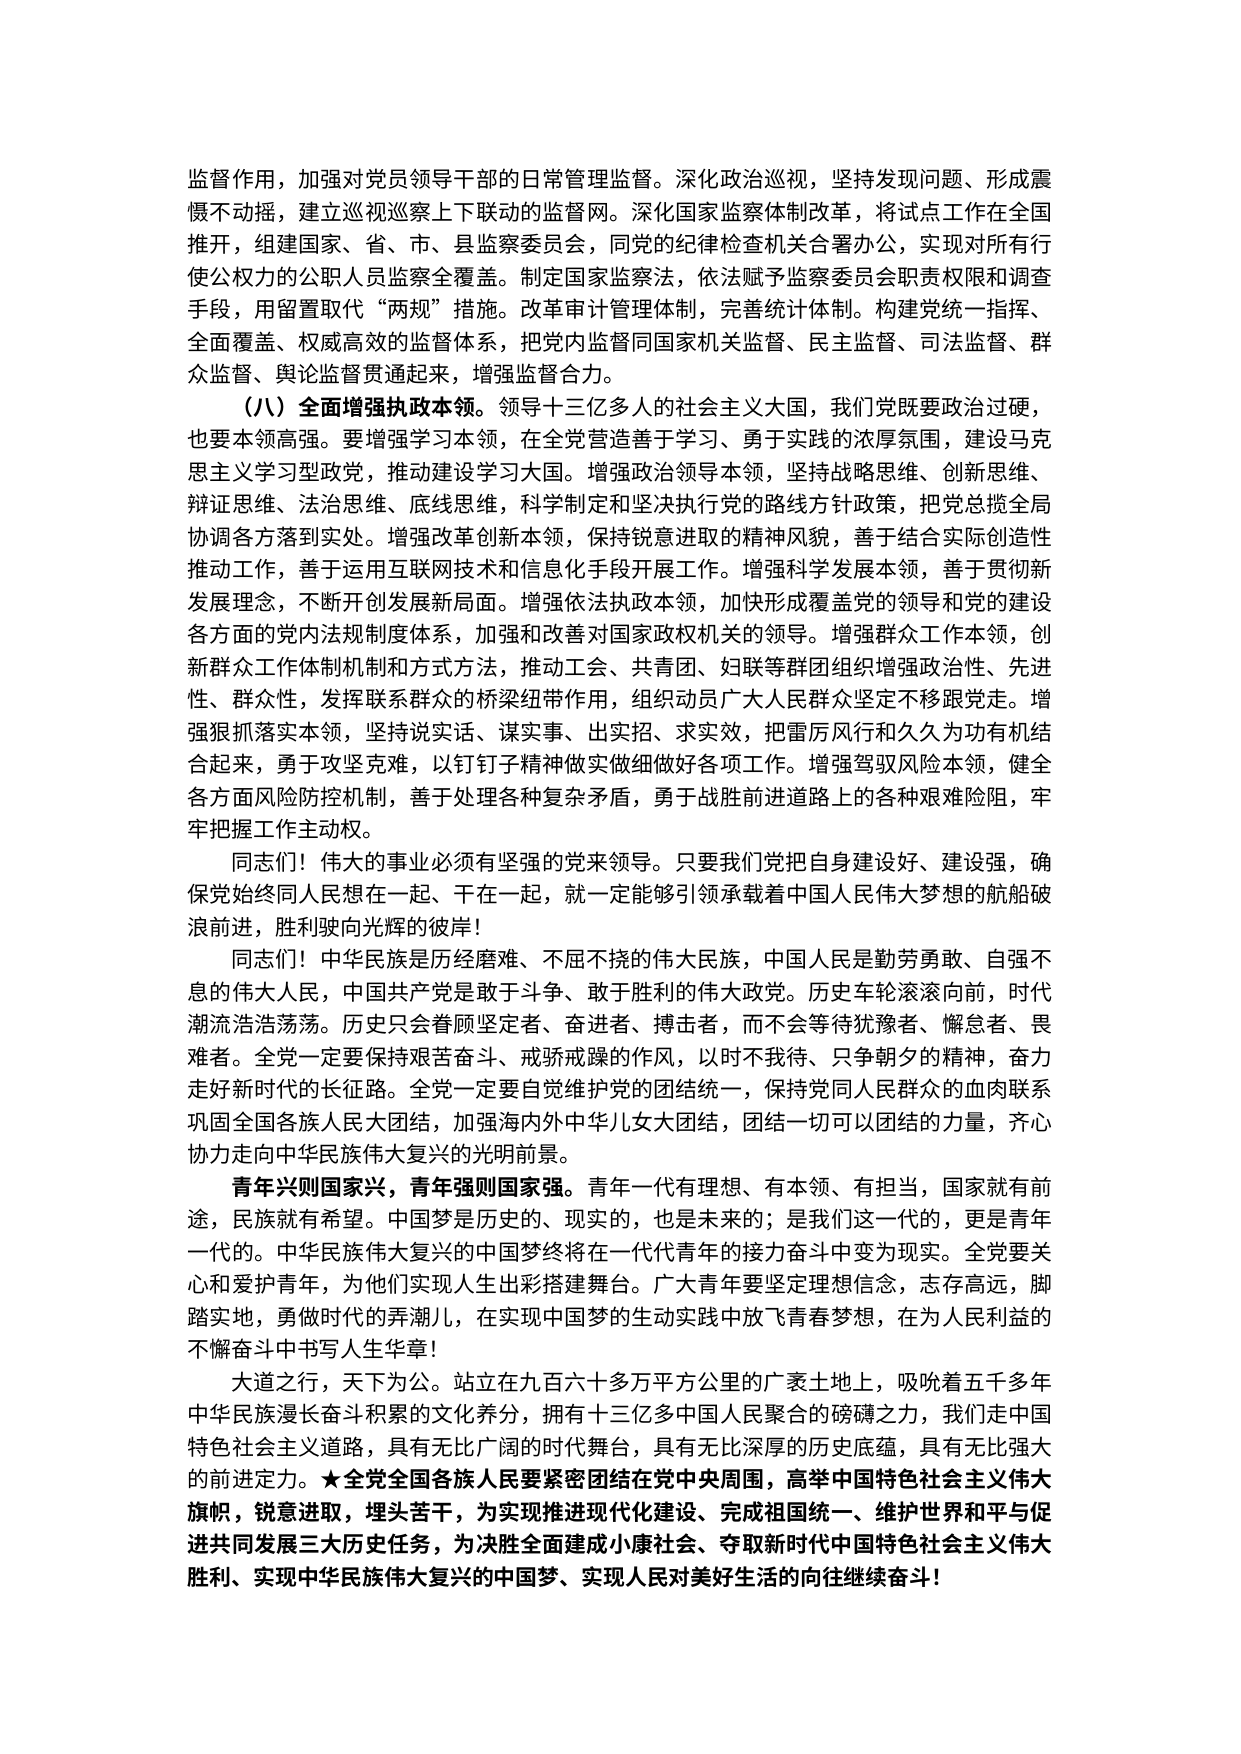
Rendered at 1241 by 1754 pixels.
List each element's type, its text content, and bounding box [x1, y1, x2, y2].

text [187, 162, 1053, 389]
text 同志们！伟大的事业必须有坚强的党来领导。只要我们党把自身建设好、建设强，确保党始终同人民想在一起、干在一起，就一定能够引领承载着中国人民伟大梦想的航船破浪前进，胜利驶向光辉的彼岸！ [187, 844, 1053, 942]
text 大道之行，天下为公。站立在九百六十多万平方公里的广袤土地上，吸吮着五千多年中华民族漫长奋斗积累的文化养分，拥有十三亿多中国人民聚合的磅礴之力，我们走中国特色社会主义道路，具有无比广阔的时代舞台，具有无比深厚的历史底蕴，具有无比强大的前进定力。★全党全国各族人民要紧密团结在党中央周围，高举中国特色社会主义伟大旗帜，锐意进取，埋头苦干，为实现推进现代化建设、完成祖国统一、维护世界和平与促进共同发展三大历史任务，为决胜全面建成小康社会、夺取新时代中国特色社会主义伟大胜利、实现中华民族伟大复兴的中国梦、实现人民对美好生活的向往继续奋斗！ [187, 1364, 1053, 1592]
text （八）全面增强执政本领。领导十三亿多人的社会主义大国，我们党既要政治过硬，也要本领高强。要增强学习本领，在全党营造善于学习、勇于实践的浓厚氛围，建设马克思主义学习型政党，推动建设学习大国。增强政治领导本领，坚持战略思维、创新思维、辩证思维、法治思维、底线思维，科学制定和坚决执行党的路线方针政策，把党总揽全局、协调各方落到实处。增强改革创新本领，保持锐意进取的精神风貌，善于结合实际创造性推动工作，善于运用互联网技术和信息化手段开展工作。增强科学发展本领，善于贯彻新发展理念，不断开创发展新局面。增强依法执政本领，加快形成覆盖党的领导和党的建设各方面的党内法规制度体系，加强和改善对国家政权机关的领导。增强群众工作本领，创新群众工作体制机制和方式方法，推动工会、共青团、妇联等群团组织增强政治性、先进性、群众性，发挥联系群众的桥梁纽带作用，组织动员广大人民群众坚定不移跟党走。增强狠抓落实本领，坚持说实话、谋实事、出实招、求实效，把雷厉风行和久久为功有机结合起来，勇于攻坚克难，以钉钉子精神做实做细做好各项工作。增强驾驭风险本领，健全各方面风险防控机制，善于处理各种复杂矛盾，勇于战胜前进道路上的各种艰难险阻，牢牢把握工作主动权。 [187, 389, 1053, 844]
text 同志们！中华民族是历经磨难、不屈不挠的伟大民族，中国人民是勤劳勇敢、自强不息的伟大人民，中国共产党是敢于斗争、敢于胜利的伟大政党。历史车轮滚滚向前，时代潮流浩浩荡荡。历史只会眷顾坚定者、奋进者、搏击者，而不会等待犹豫者、懈怠者、畏难者。全党一定要保持艰苦奋斗、戒骄戒躁的作风，以时不我待、只争朝夕的精神，奋力走好新时代的长征路。全党一定要自觉维护党的团结统一，保持党同人民群众的血肉联系，巩固全国各族人民大团结，加强海内外中华儿女大团结，团结一切可以团结的力量，齐心协力走向中华民族伟大复兴的光明前景。 [187, 942, 1053, 1169]
text 青年兴则国家兴，青年强则国家强。青年一代有理想、有本领、有担当，国家就有前途，民族就有希望。中国梦是历史的、现实的，也是未来的；是我们这一代的，更是青年一代的。中华民族伟大复兴的中国梦终将在一代代青年的接力奋斗中变为现实。全党要关心和爱护青年，为他们实现人生出彩搭建舞台。广大青年要坚定理想信念，志存高远，脚踏实地，勇做时代的弄潮儿，在实现中国梦的生动实践中放飞青春梦想，在为人民利益的不懈奋斗中书写人生华章！ [187, 1169, 1053, 1364]
